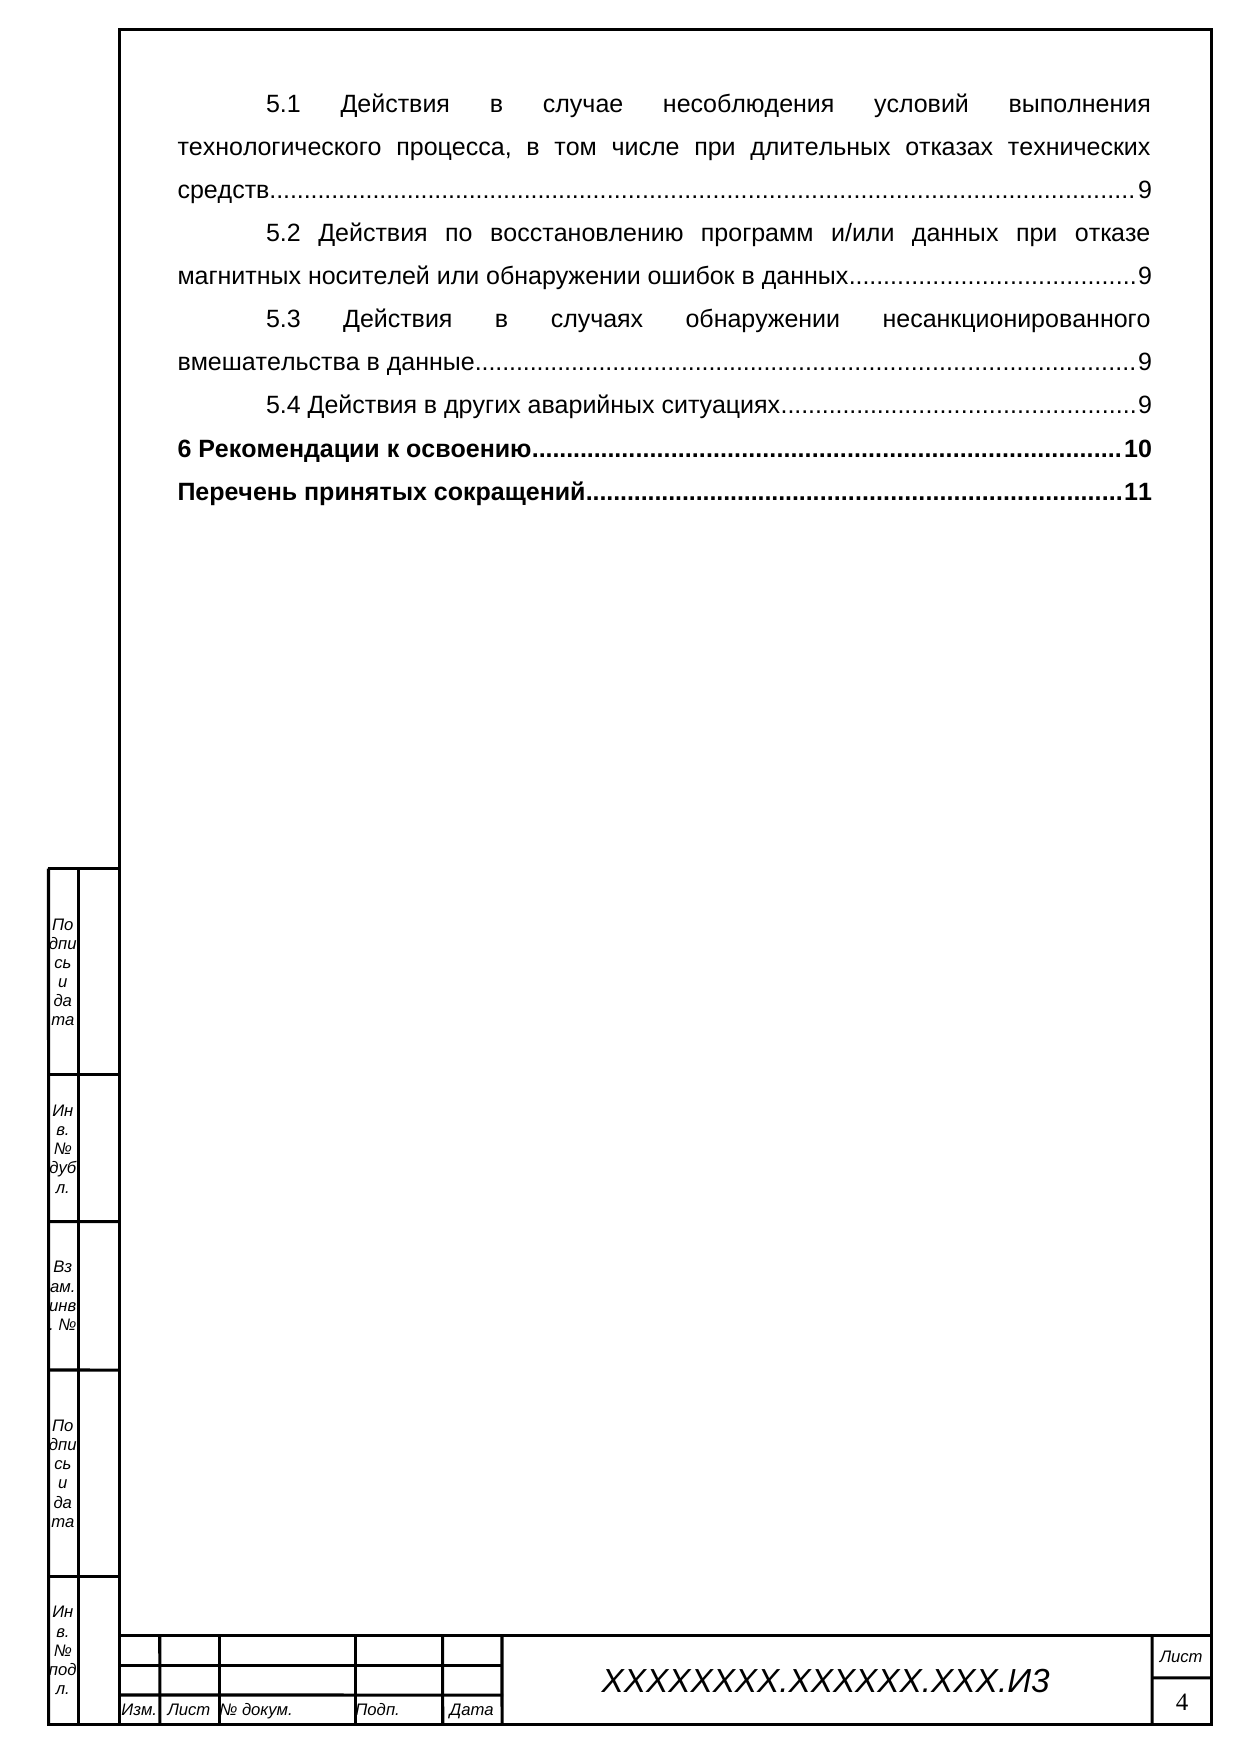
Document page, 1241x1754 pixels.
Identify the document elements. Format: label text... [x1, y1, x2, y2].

text 5.3 Действия в случаях обнаружении несанкционированного вмешательства в данные 9 [177, 304, 1152, 376]
text 5.1 Действия в случае несоблюдения условий выполнения технологического процесса, в том числе при длительных отказах технических средств 9 [177, 89, 1152, 204]
text Перечень принятых сокращений 11 [177, 477, 1152, 506]
text 5.2 Действия по восстановлению программ и/или данных при отказе магнитных носителей или обнаружении ошибок в данных 9 [177, 218, 1152, 290]
text 5.4 Действия в других аварийных ситуациях 9 [177, 391, 1152, 419]
text 6 Рекомендации к освоению 10 [177, 434, 1152, 462]
